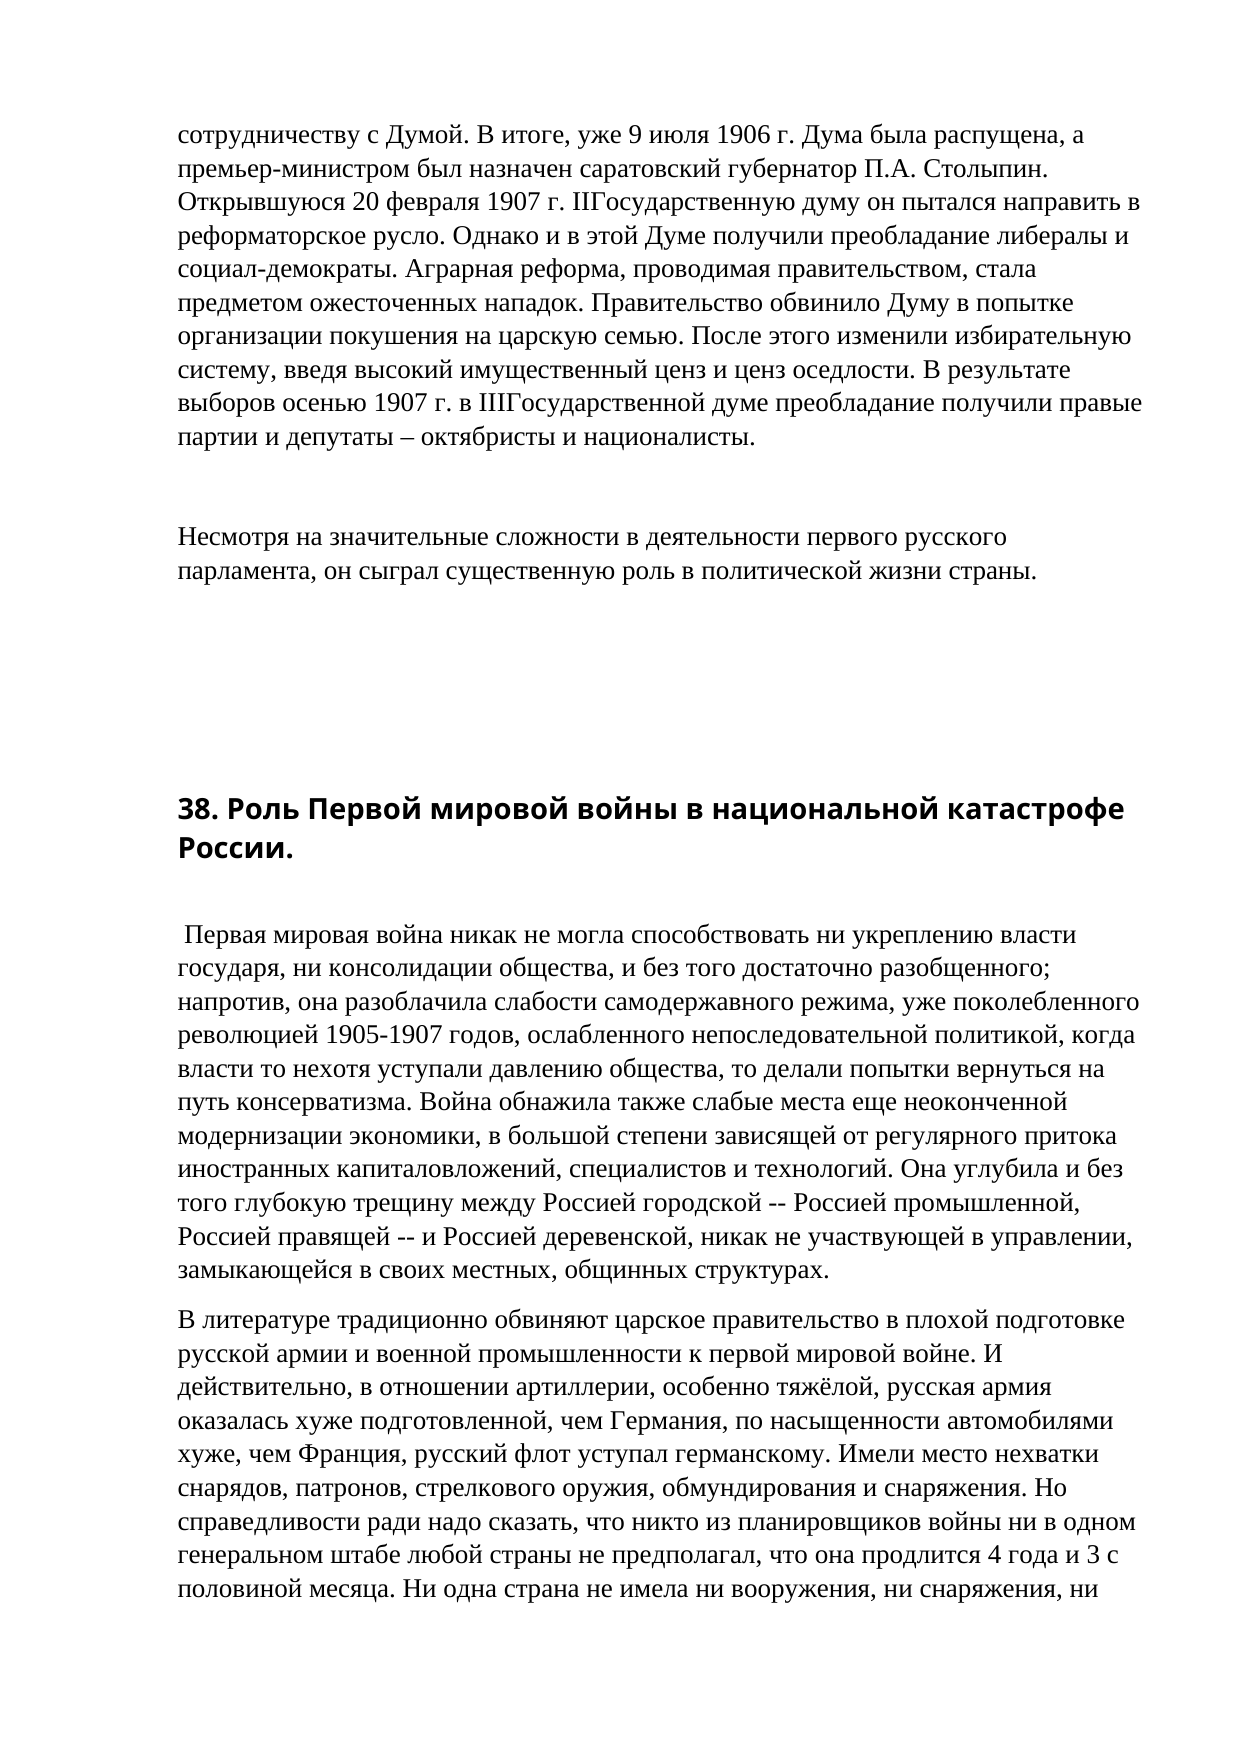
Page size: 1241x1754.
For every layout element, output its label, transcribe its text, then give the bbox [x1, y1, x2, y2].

subtitle 38. Роль Первой мировой войны в национальной катастрофе России. [177, 788, 1152, 867]
text Несмотря на значительные сложности в деятельности первого русского парламента, он сыграл существенную роль в политической жизни страны. [177, 520, 1152, 585]
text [177, 1303, 1152, 1603]
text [177, 118, 1152, 451]
text Первая мировая война никак не могла способствовать ни укреплению власти государя, ни консолидации общества, и без того достаточно разобщенного; напротив, она разоблачила слабости самодержавного режима, уже поколебленного революцией 1905-1907 годов, ослабленного непоследовательной политикой, когда власти то нехотя уступали давлению общества, то делали попытки вернуться на путь консерватизма. Война обнажила также слабые места еще неоконченной модернизации экономики, в большой степени зависящей от регулярного притока иностранных капиталовложений, специалистов и технологий. Она углубила и без того глубокую трещину между Россией городской -- Россией промышленной, Россией правящей -- и Россией деревенской, никак не участвующей в управлении, замыкающейся в своих местных, общинных структурах. [177, 918, 1152, 1284]
